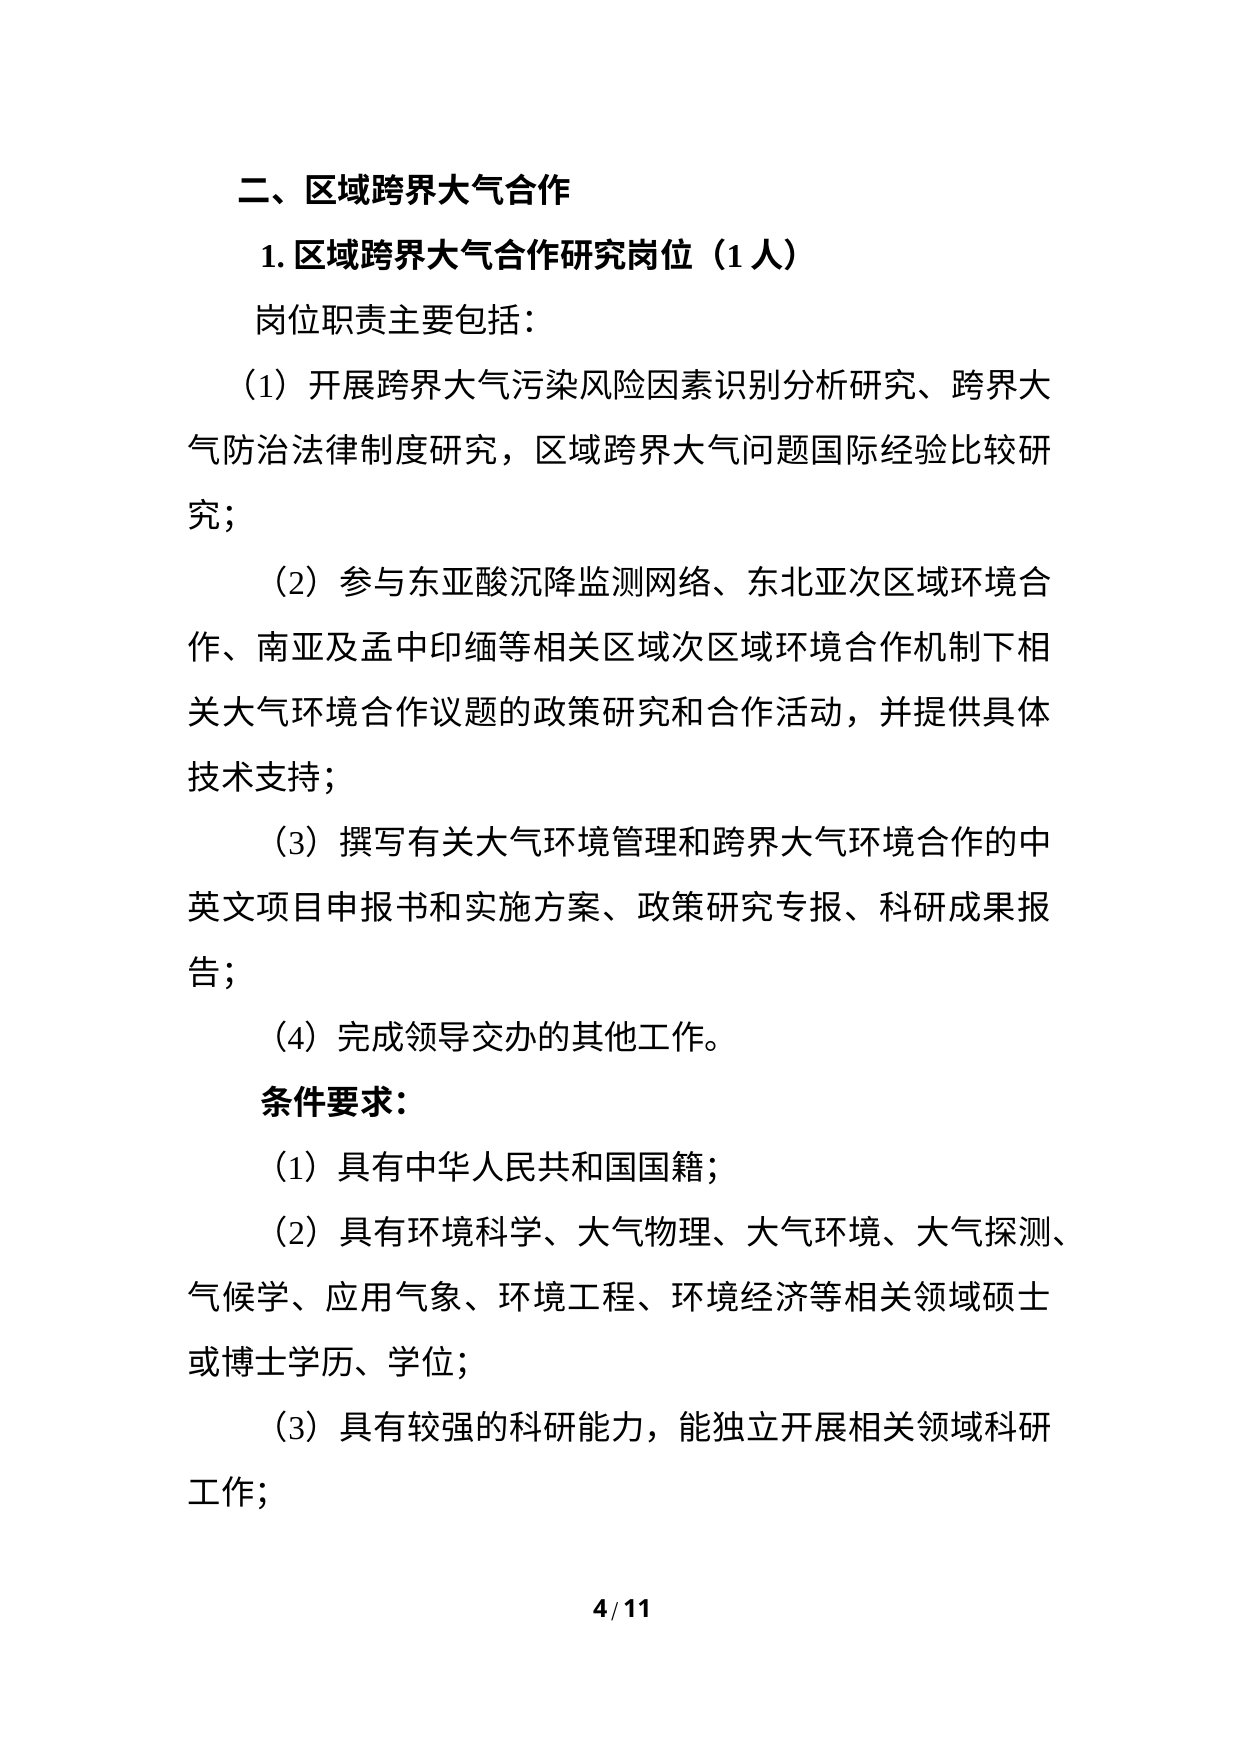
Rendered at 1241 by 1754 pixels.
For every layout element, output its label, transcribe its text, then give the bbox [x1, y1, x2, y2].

text （1）具有中华人民共和国国籍； [187, 1132, 1053, 1197]
text （3）撰写有关大气环境管理和跨界大气环境合作的中英文项目申报书和实施方案、政策研究专报、科研成果报告； [187, 807, 1053, 1002]
text （4）完成领导交办的其他工作。 [187, 1002, 1053, 1067]
text 1. 区域跨界大气合作研究岗位（1人） [187, 221, 1053, 286]
text 条件要求： [187, 1067, 1053, 1132]
text （2）具有环境科学、大气物理、大气环境、大气探测、气候学、应用气象、环境工程、环境经济等相关领域硕士或博士学历、学位； [187, 1197, 1053, 1392]
text （3）具有较强的科研能力，能独立开展相关领域科研工作； [187, 1392, 1053, 1522]
subtitle （1）开展跨界大气污染风险因素识别分析研究、跨界大气防治法律制度研究，区域跨界大气问题国际经验比较研究； [187, 351, 1053, 546]
text 二、区域跨界大气合作 [187, 156, 1053, 221]
text （2）参与东亚酸沉降监测网络、东北亚次区域环境合作、南亚及孟中印缅等相关区域次区域环境合作机制下相关大气环境合作议题的政策研究和合作活动，并提供具体技术支持； [187, 547, 1053, 807]
text 岗位职责主要包括： [187, 286, 1053, 351]
